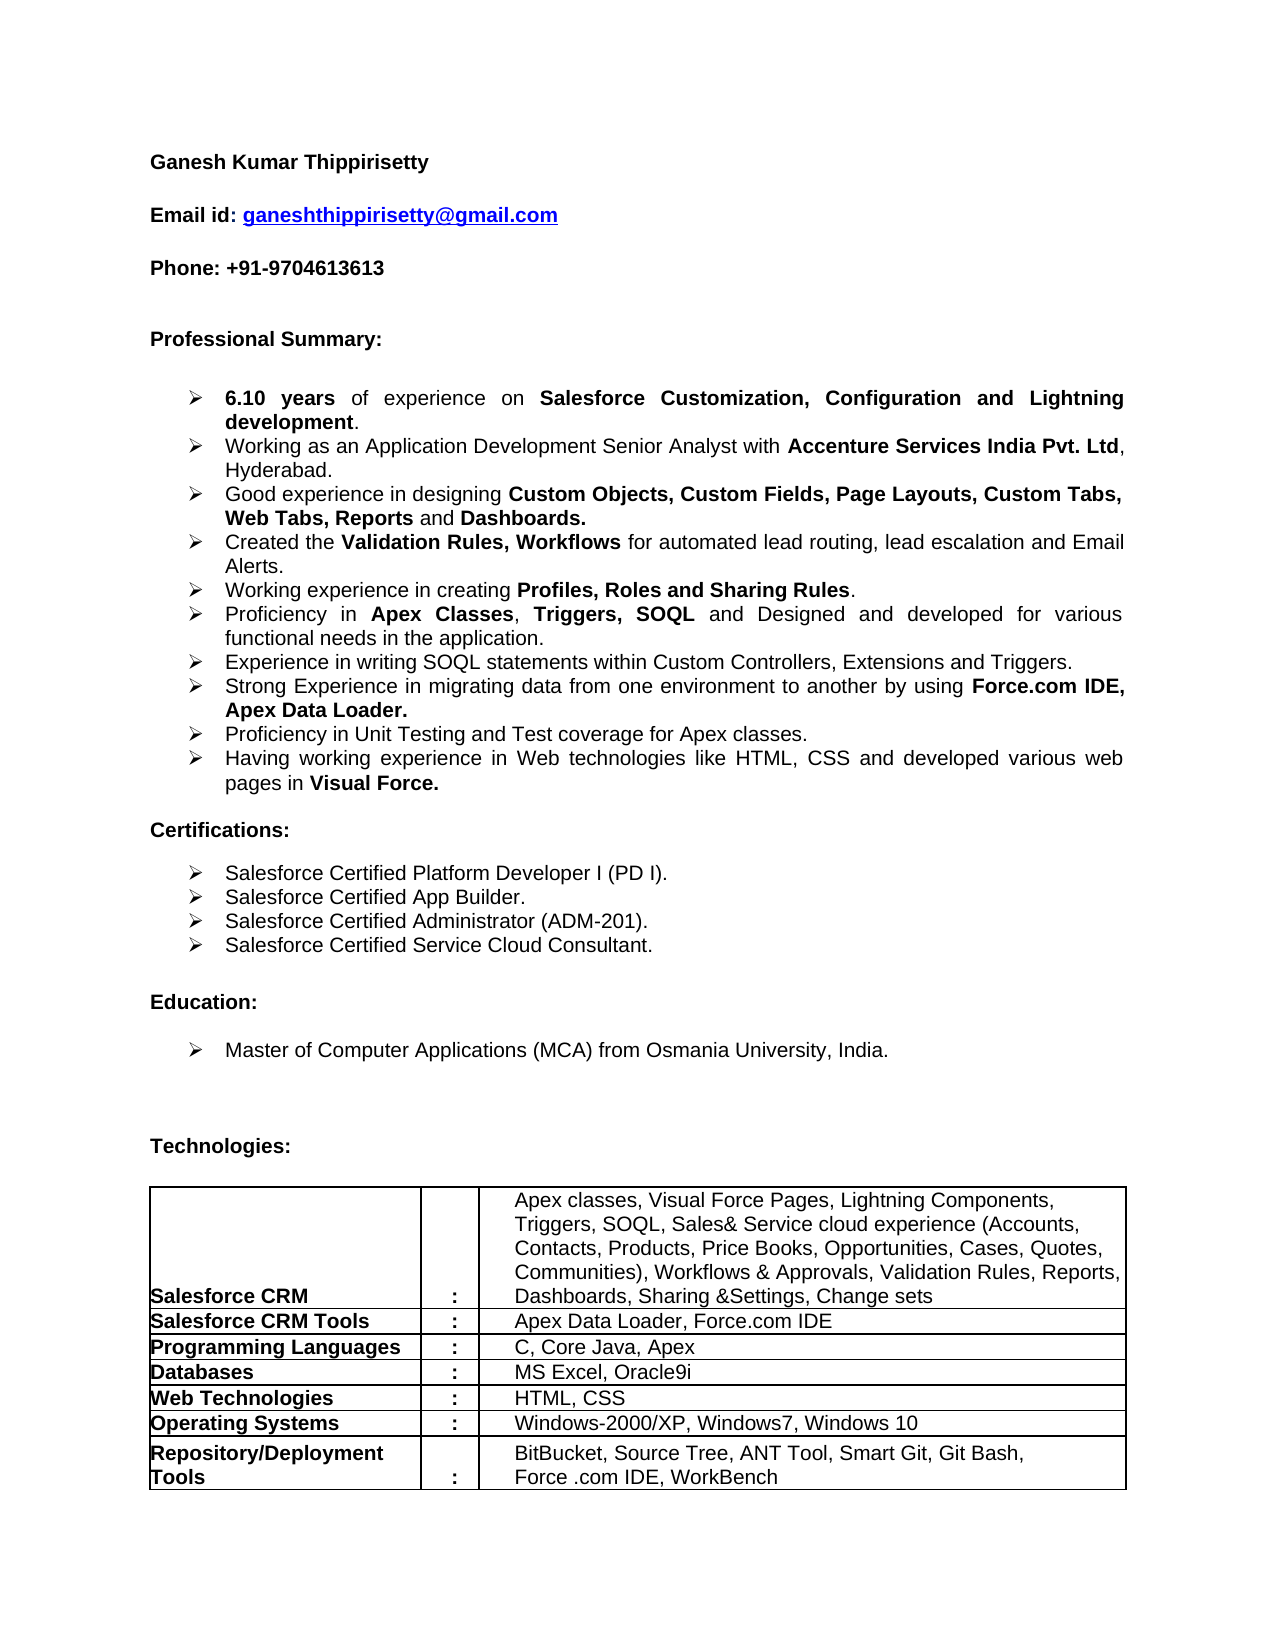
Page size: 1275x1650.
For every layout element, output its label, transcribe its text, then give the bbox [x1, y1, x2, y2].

list Having working experience in Web technologies like HTML, CSS and developed various web pages in Visual Force. [187, 746, 1125, 794]
list Master of Computer Applications (MCA) from Osmania University, India. [187, 1037, 1125, 1062]
list Working experience in creating Profiles, Roles and Sharing Rules. [187, 578, 1125, 602]
list Created the Validation Rules, Workflows for automated lead routing, lead escalation and Email Alerts. [187, 530, 1125, 578]
table_cell Operating Systems [151, 1411, 420, 1435]
table_cell MS Excel, Oracle9i [480, 1360, 1125, 1384]
list Working as an Application Development Senior Analyst with Accenture Services India Pvt. Ltd, Hyderabad. [187, 434, 1125, 482]
table_header Apex classes, Visual Force Pages, Lightning Components, Triggers, SOQL, Sales& Service cloud experience (Accounts, Contacts, Products, Price Books, Opportunities, Cases, Quotes, Communities), Workflows & Approvals, Validation Rules, Reports, Dashboards, Sharing &Settings, Change sets [480, 1188, 1125, 1307]
table_cell : [422, 1386, 478, 1409]
table_cell C, Core Java, Apex [480, 1335, 1125, 1358]
table_cell Web Technologies [151, 1386, 420, 1409]
list Strong Experience in migrating data from one environment to another by using Force.com IDE, Apex Data Loader. [187, 674, 1125, 722]
table_cell Databases [151, 1360, 420, 1384]
text Certifications: [150, 818, 1125, 842]
table_header : [422, 1188, 478, 1307]
table_cell HTML, CSS [480, 1386, 1125, 1409]
table_cell : [422, 1335, 478, 1358]
list Proficiency in Unit Testing and Test coverage for Apex classes. [187, 722, 1125, 746]
list Experience in writing SOQL statements within Custom Controllers, Extensions and Triggers. [187, 650, 1125, 674]
text Email id: ganeshthippirisetty@gmail.com [150, 203, 1125, 227]
list Salesforce Certified App Builder. [187, 885, 1125, 909]
table_cell Repository/Deployment Tools [151, 1437, 420, 1489]
table_cell Programming Languages [151, 1335, 420, 1358]
table_cell : [422, 1437, 478, 1489]
table_cell BitBucket, Source Tree, ANT Tool, Smart Git, Git Bash, Force .com IDE, WorkBench [480, 1437, 1125, 1489]
text Ganesh Kumar Thippirisetty [150, 150, 1125, 174]
list Salesforce Certified Platform Developer I (PD I). [187, 861, 1125, 885]
text Phone: +91-9704613613 [150, 255, 1125, 279]
list Salesforce Certified Administrator (ADM-201). [187, 909, 1125, 933]
text Professional Summary: [150, 327, 1125, 351]
table_cell : [422, 1309, 478, 1333]
table_cell : [422, 1411, 478, 1435]
table_header Salesforce CRM [151, 1188, 420, 1307]
list Salesforce Certified Service Cloud Consultant. [187, 933, 1125, 957]
list Proficiency in Apex Classes, Triggers, SOQL and Designed and developed for various functional needs in the application. [187, 602, 1123, 650]
text Technologies: [150, 1133, 1125, 1157]
list 6.10 years of experience on Salesforce Customization, Configuration and Lightning development. [187, 386, 1125, 434]
table_cell Apex Data Loader, Force.com IDE [480, 1309, 1125, 1333]
table_cell Windows-2000/XP, Windows7, Windows 10 [480, 1411, 1125, 1435]
list Good experience in designing Custom Objects, Custom Fields, Page Layouts, Custom Tabs, Web Tabs, Reports and Dashboards. [187, 482, 1123, 530]
table_cell Salesforce CRM Tools [151, 1309, 420, 1333]
table_cell : [422, 1360, 478, 1384]
text Education: [150, 989, 1125, 1013]
